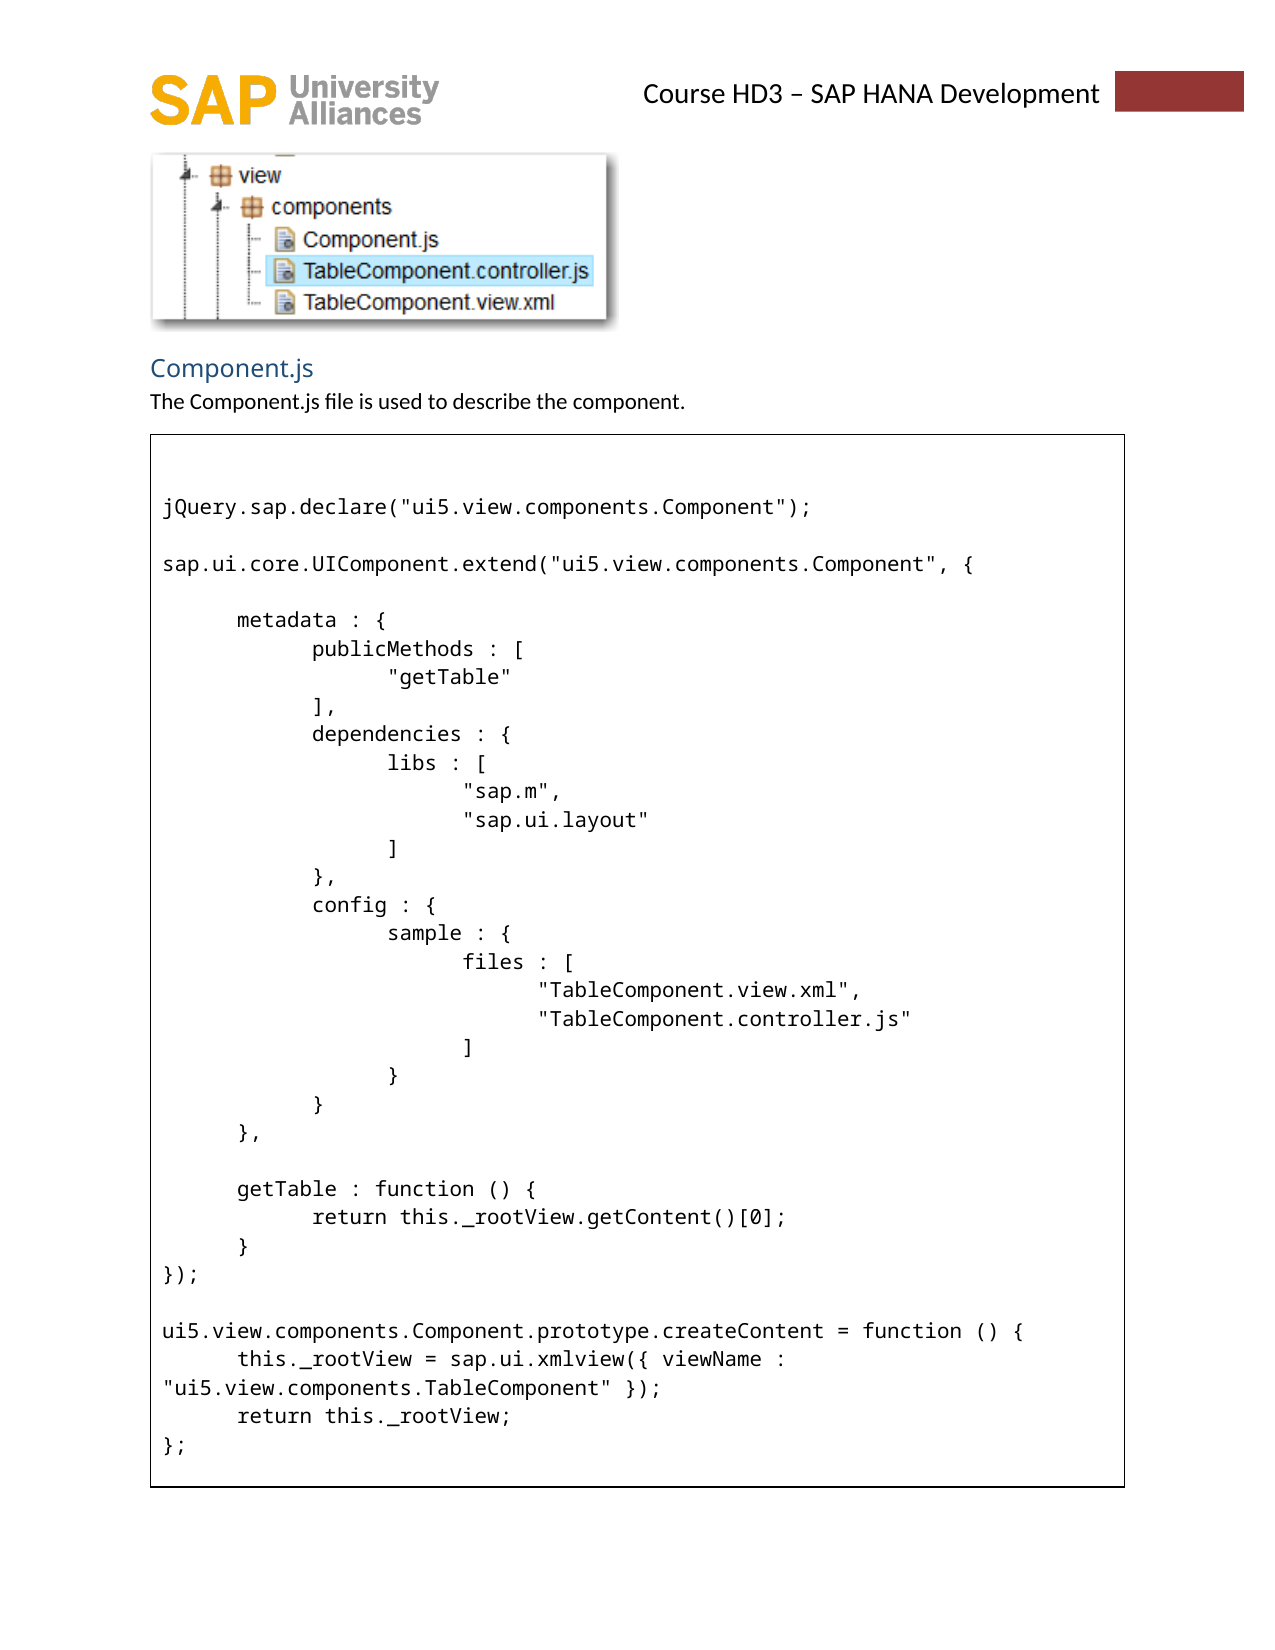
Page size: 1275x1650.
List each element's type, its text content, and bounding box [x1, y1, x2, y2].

subtitle Component.js [150, 351, 1125, 385]
table_header jQuery.sap.declare("ui5.view.components.Component"); sap.ui.core.UIComponent.extend("ui5.view.components.Component", { metadata : { publicMethods : [ "getTable" ], dependencies : { libs : [ "sap.m", "sap.ui.layout" ] }, config : { sample : { files : [ "TableComponent.view.xml", "TableComponent.controller.js" ] } } }, getTable : function () { return this._rootView.getContent()[0]; } }); ui5.view.components.Component.prototype.createContent = function () { this._rootView = sap.ui.xmlview({ viewName : "ui5.view.components.TableComponent" }); return this._rootView; }; [151, 435, 1124, 1486]
picture [150, 75, 440, 125]
picture [150, 152, 619, 332]
text The Component.js file is used to describe the component. [150, 387, 1125, 416]
